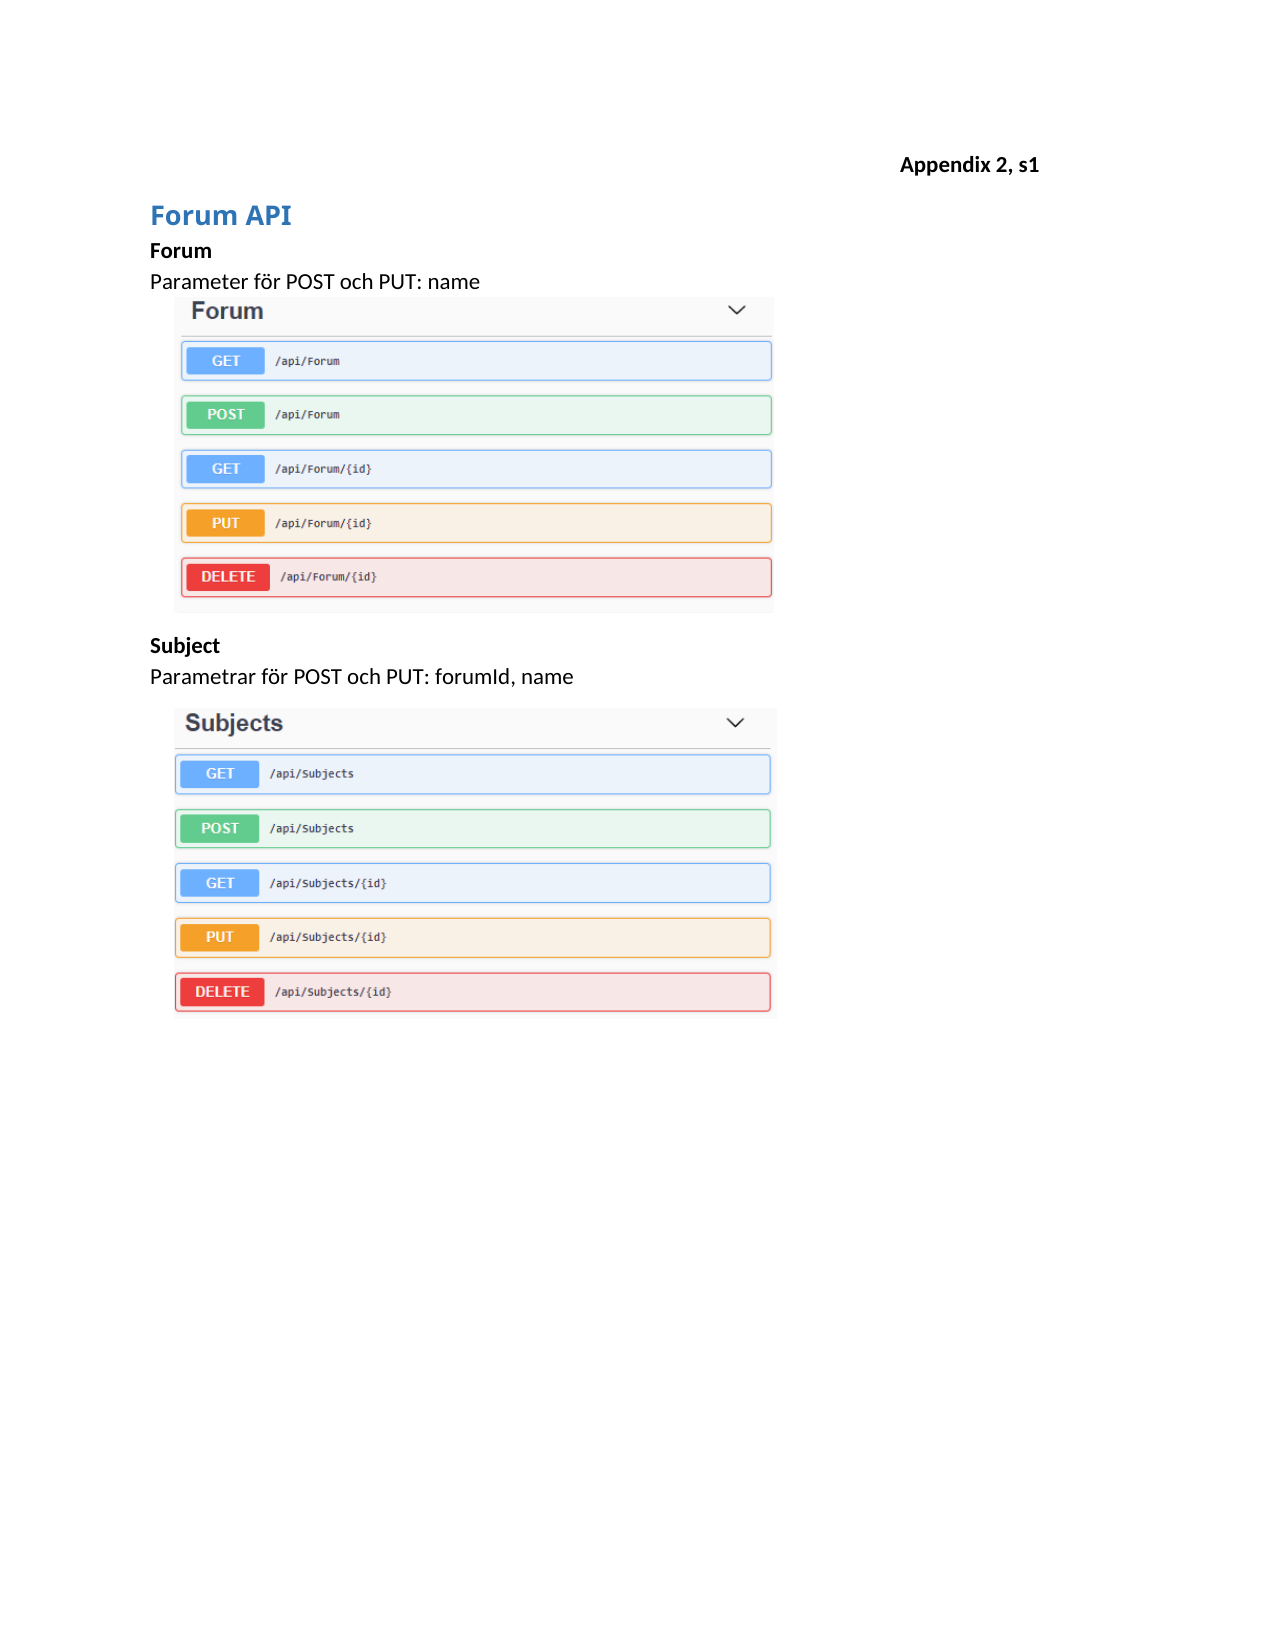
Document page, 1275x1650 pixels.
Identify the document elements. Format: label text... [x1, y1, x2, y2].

subtitle Forum API [150, 197, 1125, 234]
text Appendix 2, s1 [900, 150, 1125, 178]
text Parameter för POST och PUT: name [150, 267, 1125, 295]
text Parametrar för POST och PUT: forumId, name [150, 662, 1125, 690]
text Forum [150, 237, 1125, 265]
text Subject [150, 632, 1125, 659]
